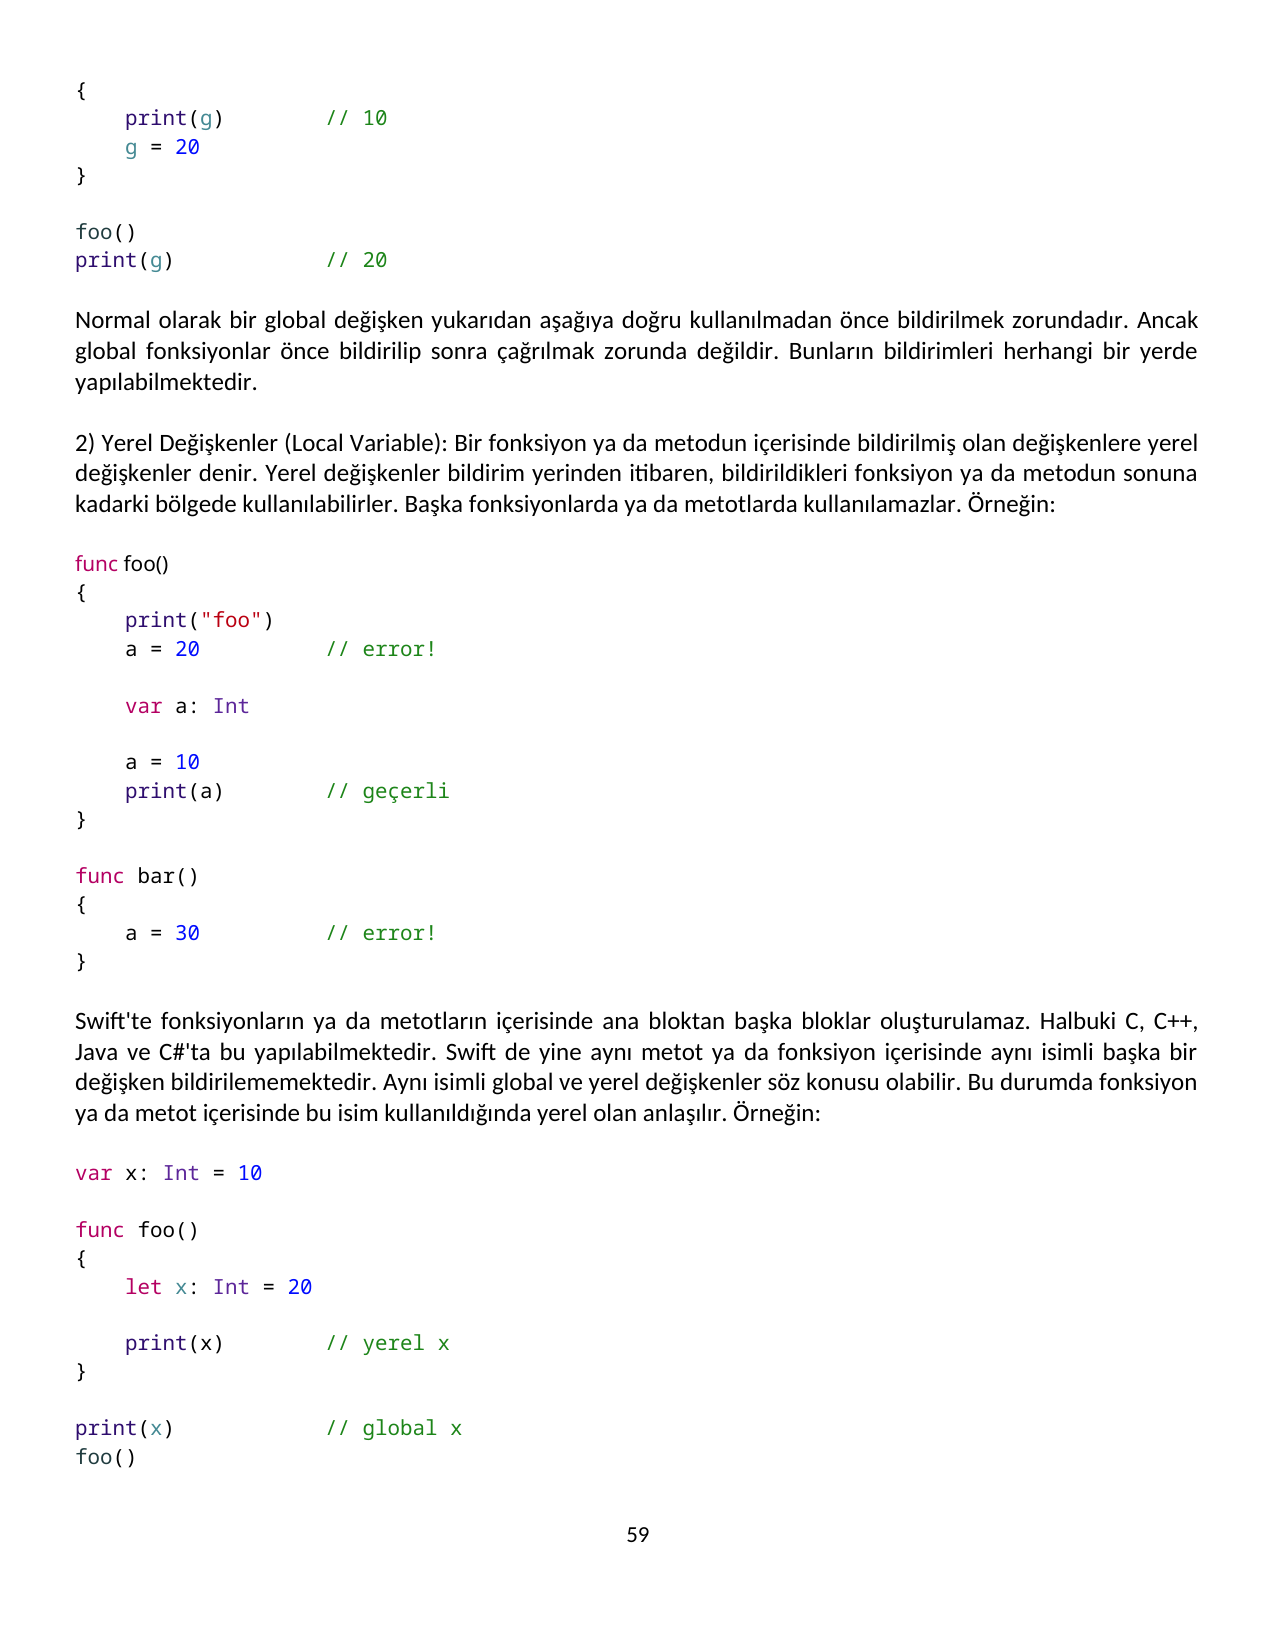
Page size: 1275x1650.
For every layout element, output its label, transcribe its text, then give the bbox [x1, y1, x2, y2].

text { [75, 577, 1200, 606]
text var a: Int [75, 691, 1200, 719]
text { [75, 75, 1200, 103]
text func bar() [75, 861, 1200, 889]
text a = 20 // error! [75, 634, 1200, 662]
text print(g) // 10 [75, 103, 1200, 132]
text func foo() [75, 1215, 1200, 1243]
text g = 20 [75, 132, 1200, 160]
text foo() [75, 217, 1200, 246]
text { [75, 1243, 1200, 1272]
text } [75, 160, 1200, 189]
text Normal olarak bir global değişken yukarıdan aşağıya doğru kullanılmadan önce bildirilmek zorundadır. Ancak global fonksiyonlar önce bildirilip sonra çağrılmak zorunda değildir. Bunların bildirimleri herhangi bir yerde yapılabilmektedir. [75, 304, 1200, 396]
text foo() [75, 1442, 1200, 1470]
text var x: Int = 10 [75, 1158, 1200, 1186]
text print(x) // global x [75, 1413, 1200, 1442]
text a = 30 // error! [75, 918, 1200, 946]
text { [75, 889, 1200, 918]
text } [75, 946, 1200, 975]
text 2) Yerel Değişkenler (Local Variable): Bir fonksiyon ya da metodun içerisinde bildirilmiş olan değişkenlere yerel değişkenler denir. Yerel değişkenler bildirim yerinden itibaren, bildirildikleri fonksiyon ya da metodun sonuna kadarki bölgede kullanılabilirler. Başka fonksiyonlarda ya da metotlarda kullanılamazlar. Örneğin: [75, 427, 1200, 518]
text Swift'te fonksiyonların ya da metotların içerisinde ana bloktan başka bloklar oluşturulamaz. Halbuki C, C++, Java ve C#'ta bu yapılabilmektedir. Swift de yine aynı metot ya da fonksiyon içerisinde aynı isimli başka bir değişken bildirilememektedir. Aynı isimli global ve yerel değişkenler söz konusu olabilir. Bu durumda fonksiyon ya da metot içerisinde bu isim kullanıldığında yerel olan anlaşılır. Örneğin: [75, 1005, 1200, 1127]
text a = 10 [75, 747, 1200, 776]
text print(x) // yerel x [75, 1328, 1200, 1357]
text } [75, 804, 1200, 833]
text } [75, 1357, 1200, 1385]
text let x: Int = 20 [75, 1272, 1200, 1300]
text print("foo") [75, 606, 1200, 634]
text print(a) // geçerli [75, 776, 1200, 804]
text print(g) // 20 [75, 246, 1200, 274]
text func foo() [75, 549, 1200, 577]
